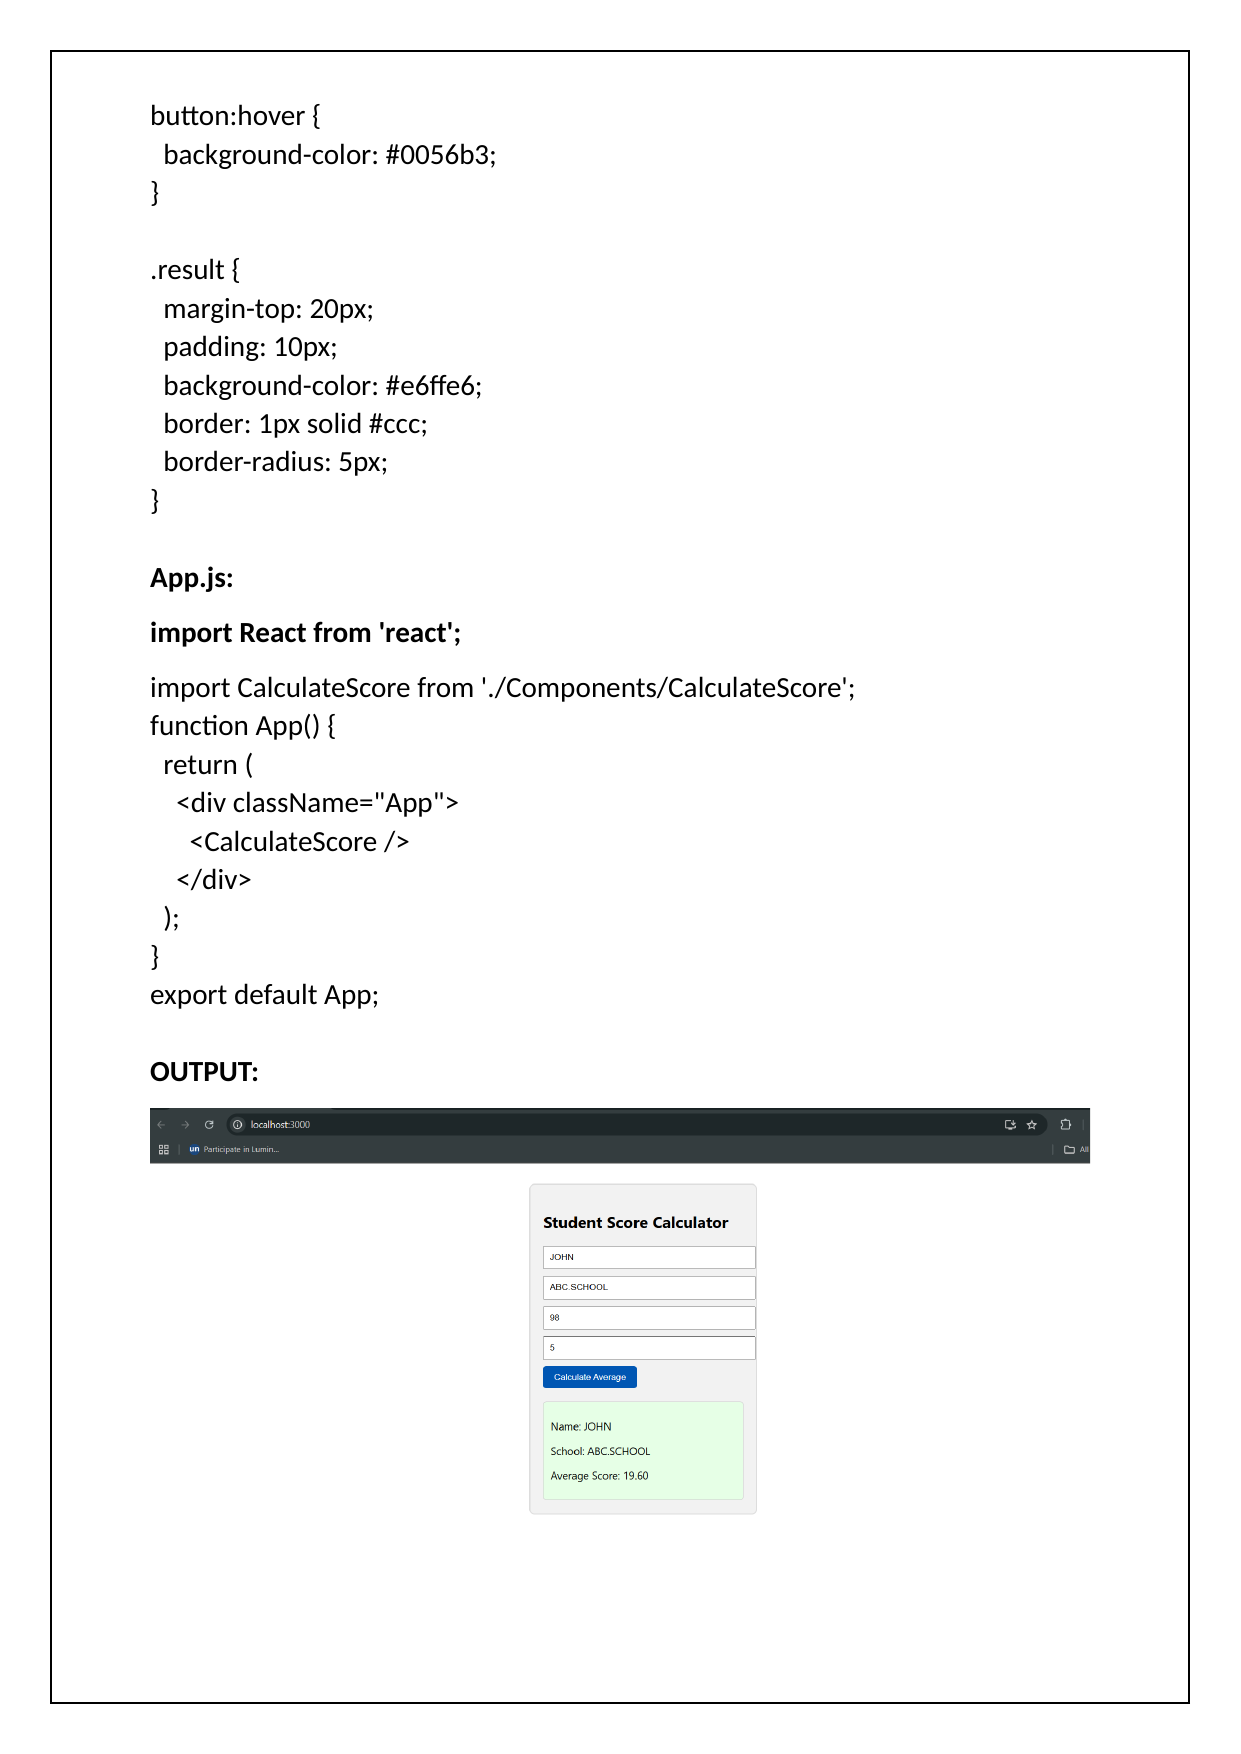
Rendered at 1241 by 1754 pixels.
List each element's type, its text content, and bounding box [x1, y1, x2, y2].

text import React from 'react'; [150, 614, 1090, 649]
text } [150, 482, 1090, 517]
text </div> [150, 861, 1090, 897]
text return ( [150, 746, 1090, 781]
picture [150, 1108, 1091, 1595]
text <div className="App"> [150, 784, 1090, 820]
text border-radius: 5px; [150, 443, 1090, 479]
text button:hover { [150, 97, 1090, 133]
text App.js: [150, 559, 1090, 594]
text background-color: #0056b3; [150, 136, 1090, 172]
text background-color: #e6ffe6; [150, 367, 1090, 402]
text function App() { [150, 707, 1090, 743]
text margin-top: 20px; [150, 290, 1090, 325]
text OUTPUT: [150, 1053, 1090, 1089]
text padding: 10px; [150, 328, 1090, 364]
text } [150, 938, 1090, 974]
text export default App; [150, 976, 1090, 1012]
text } [150, 174, 1090, 210]
text border: 1px solid #ccc; [150, 405, 1090, 441]
text .result { [150, 251, 1090, 287]
text import CalculateScore from './Components/CalculateScore'; [150, 669, 1090, 704]
text ); [150, 899, 1090, 935]
text <CalculateScore /> [150, 823, 1090, 858]
